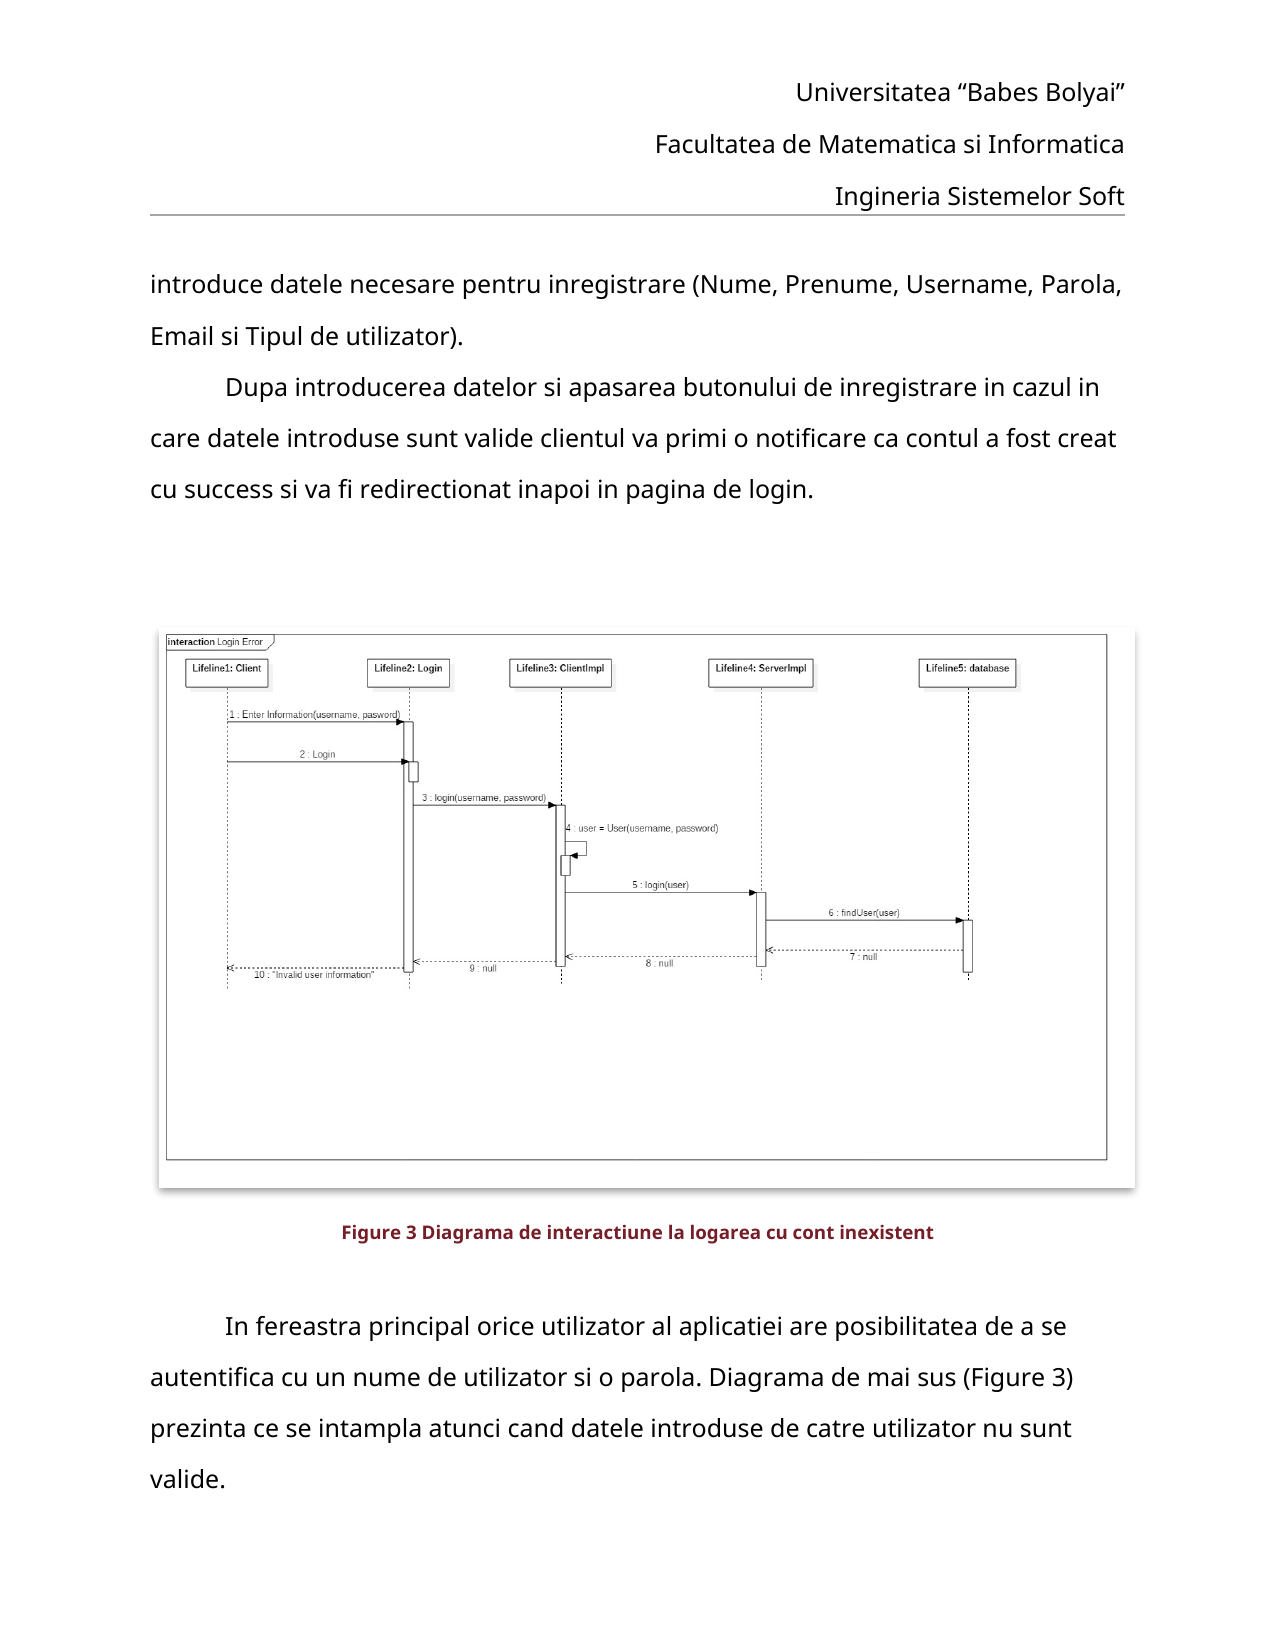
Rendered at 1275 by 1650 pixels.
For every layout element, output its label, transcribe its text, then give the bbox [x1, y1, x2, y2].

picture [159, 627, 1135, 1188]
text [150, 267, 1125, 352]
text In fereastra principal orice utilizator al aplicatiei are posibilitatea de a se autentifica cu un nume de utilizator si o parola. Diagrama de mai sus (Figure 3) prezinta ce se intampla atunci cand datele introduse de catre utilizator nu sunt valide. [150, 1309, 1125, 1496]
text Dupa introducerea datelor si apasarea butonului de inregistrare in cazul in care datele introduse sunt valide clientul va primi o notificare ca contul a fost creat cu success si va fi redirectionat inapoi in pagina de login. [150, 369, 1125, 505]
